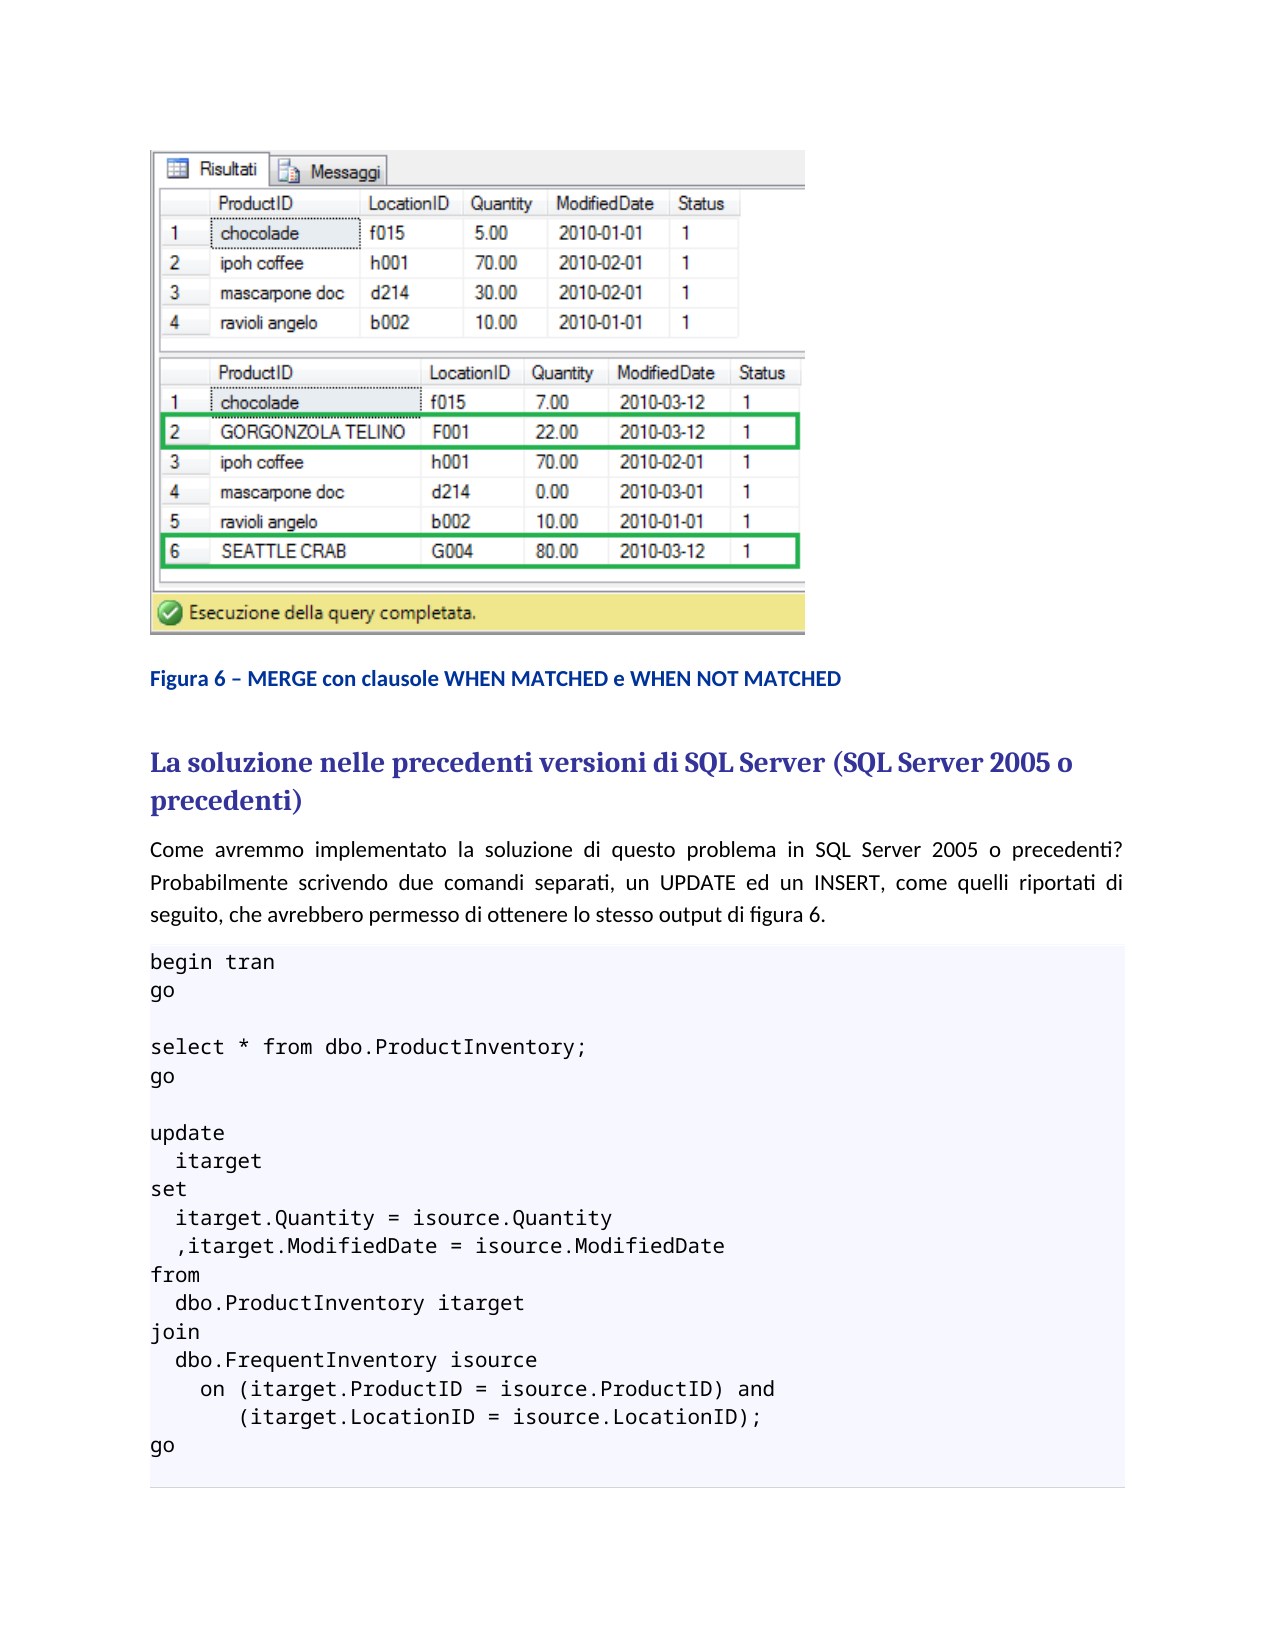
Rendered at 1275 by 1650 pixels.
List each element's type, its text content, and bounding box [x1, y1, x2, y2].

text Come avremmo implementato la soluzione di questo problema in SQL Server 2005 o precedenti? Probabilmente scrivendo due comandi separati, un UPDATE ed un INSERT, come quelli riportati di seguito, che avrebbero permesso di ottenere lo stesso output di figura 6. [150, 835, 1125, 928]
text set [150, 1174, 1125, 1203]
text go [150, 1061, 1125, 1089]
text Figura 6 – MERGE con clausole WHEN MATCHED e WHEN NOT MATCHED [150, 664, 1125, 692]
text update [150, 1118, 1125, 1146]
picture [150, 150, 805, 635]
text (itarget.LocationID = isource.LocationID); [150, 1402, 1125, 1431]
text dbo.ProductInventory itarget [150, 1288, 1125, 1317]
text dbo.FrequentInventory isource [150, 1345, 1125, 1374]
text itarget [150, 1146, 1125, 1174]
text join [150, 1317, 1125, 1345]
text go [150, 1431, 1125, 1459]
text itarget.Quantity = isource.Quantity [150, 1203, 1125, 1231]
text select * from dbo.ProductInventory; [150, 1032, 1125, 1061]
text from [150, 1260, 1125, 1288]
text La soluzione nelle precedenti versioni di SQL Server (SQL Server 2005 o precedenti) [150, 746, 1125, 818]
text on (itarget.ProductID = isource.ProductID) and [150, 1374, 1125, 1402]
text ,itarget.ModifiedDate = isource.ModifiedDate [150, 1231, 1125, 1260]
text go [150, 976, 1125, 1004]
text begin tran [150, 946, 1125, 976]
